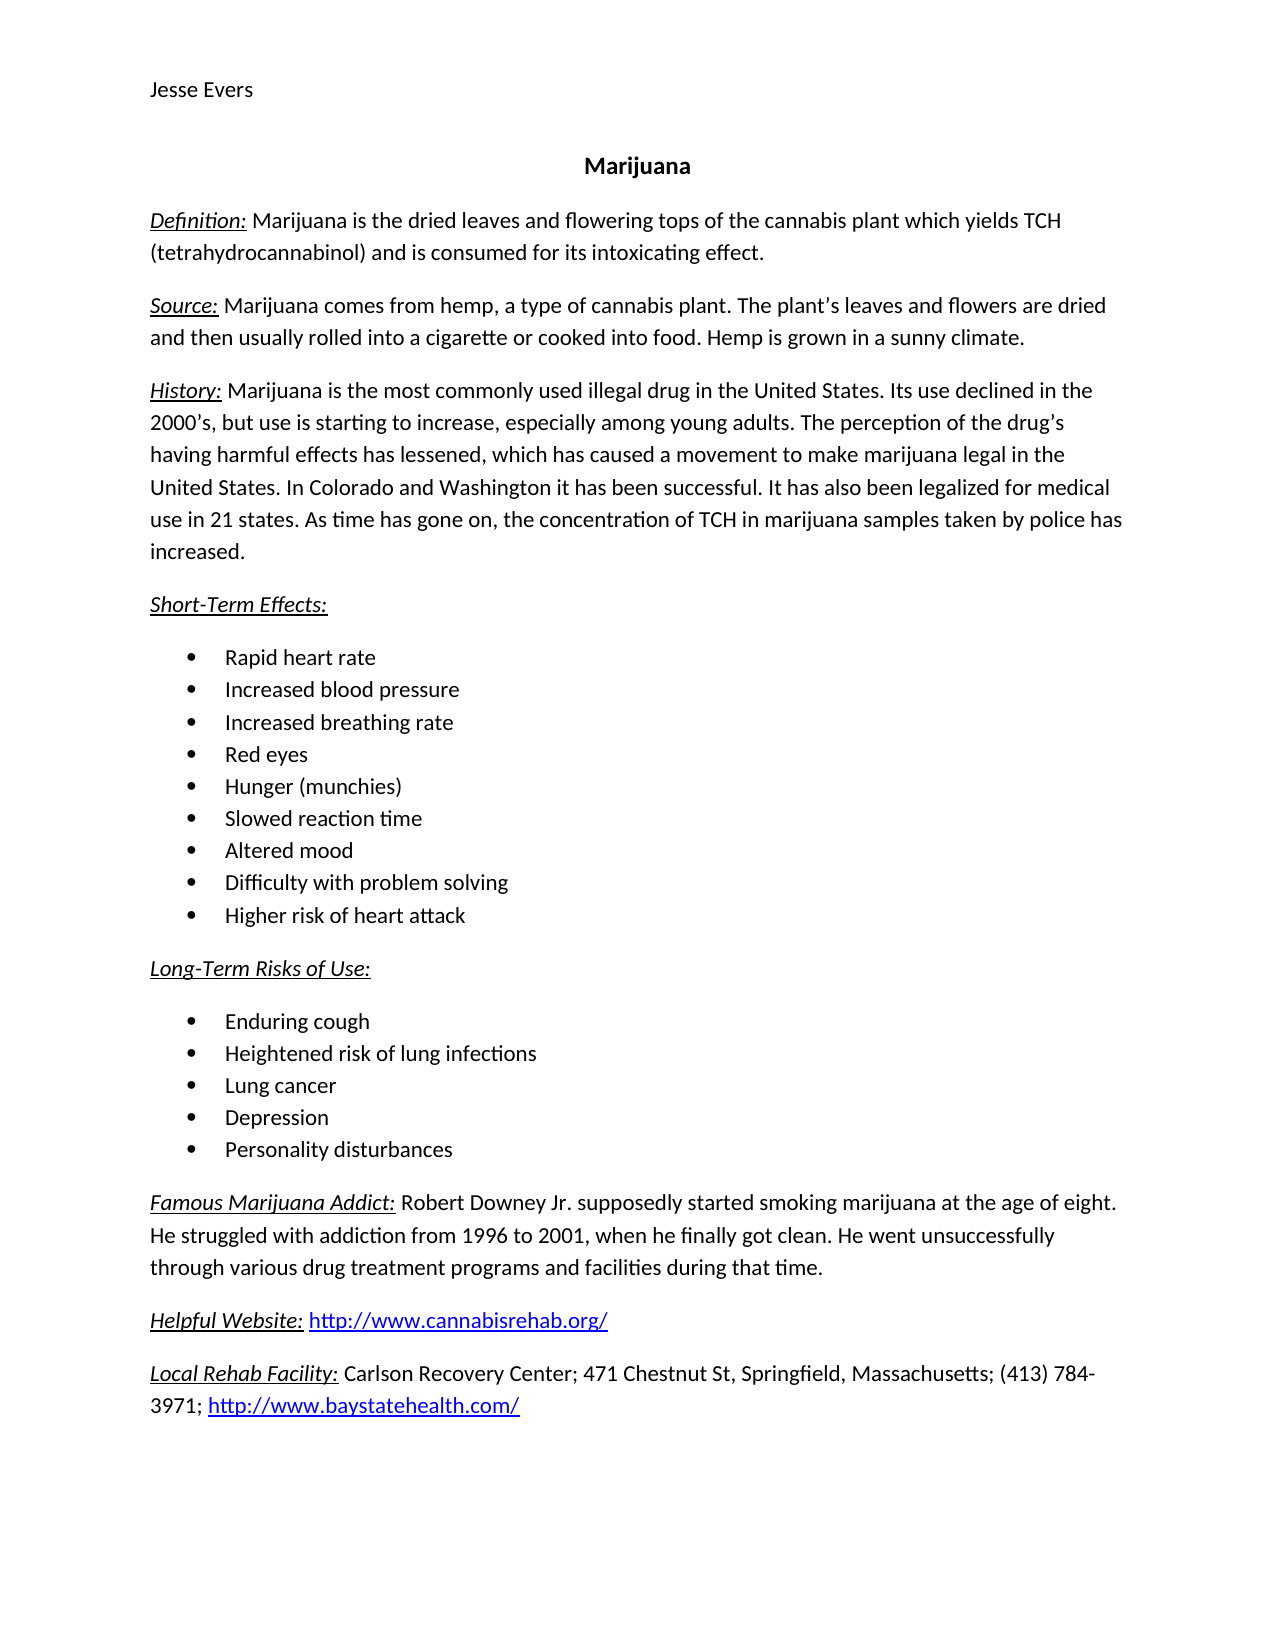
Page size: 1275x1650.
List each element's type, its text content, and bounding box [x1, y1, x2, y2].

text Source: Marijuana comes from hemp, a type of cannabis plant. The plant’s leaves and flowers are dried and then usually rolled into a cigarette or cooked into food. Hemp is grown in a sunny climate. [150, 291, 1125, 351]
list Depression [187, 1103, 1125, 1131]
list Increased blood pressure [187, 675, 1125, 703]
text Famous Marijuana Addict: Robert Downey Jr. supposedly started smoking marijuana at the age of eight. He struggled with addiction from 1996 to 2001, when he finally got clean. He went unsuccessfully through various drug treatment programs and facilities during that time. [150, 1188, 1125, 1281]
text History: Marijuana is the most commonly used illegal drug in the United States. Its use declined in the 2000’s, but use is starting to increase, especially among young adults. The perception of the drug’s having harmful effects has lessened, which has caused a movement to make marijuana legal in the United States. In Colorado and Washington it has been successful. It has also been legalized for medical use in 21 states. As time has gone on, the concentration of TCH in marijuana samples taken by police has increased. [150, 376, 1125, 565]
list Higher risk of heart attack [187, 901, 1125, 929]
list Lung cancer [187, 1071, 1125, 1099]
list Rapid heart rate [187, 643, 1125, 671]
text Helpful Website: http://www.cannabisrehab.org/ [150, 1306, 1125, 1334]
list Slowed reaction time [187, 804, 1125, 832]
list Altered mood [187, 836, 1125, 864]
text Definition: Marijuana is the dried leaves and flowering tops of the cannabis plant which yields TCH (tetrahydrocannabinol) and is consumed for its intoxicating effect. [150, 206, 1125, 266]
text Local Rehab Facility: Carlson Recovery Center; 471 Chestnut St, Springfield, Massachusetts; (413) 784-3971; http://www.baystatehealth.com/ [150, 1359, 1125, 1419]
list Increased breathing rate [187, 708, 1125, 736]
list Personality disturbances [187, 1136, 1125, 1163]
list Hunger (munchies) [187, 772, 1125, 800]
list Difficulty with problem solving [187, 868, 1125, 897]
text Short-Term Effects: [150, 590, 1125, 618]
list Red eyes [187, 740, 1125, 768]
list Heightened risk of lung infections [187, 1039, 1125, 1067]
list Enduring cough [187, 1007, 1125, 1035]
text Long-Term Risks of Use: [150, 954, 1125, 982]
text Marijuana [150, 150, 1125, 181]
